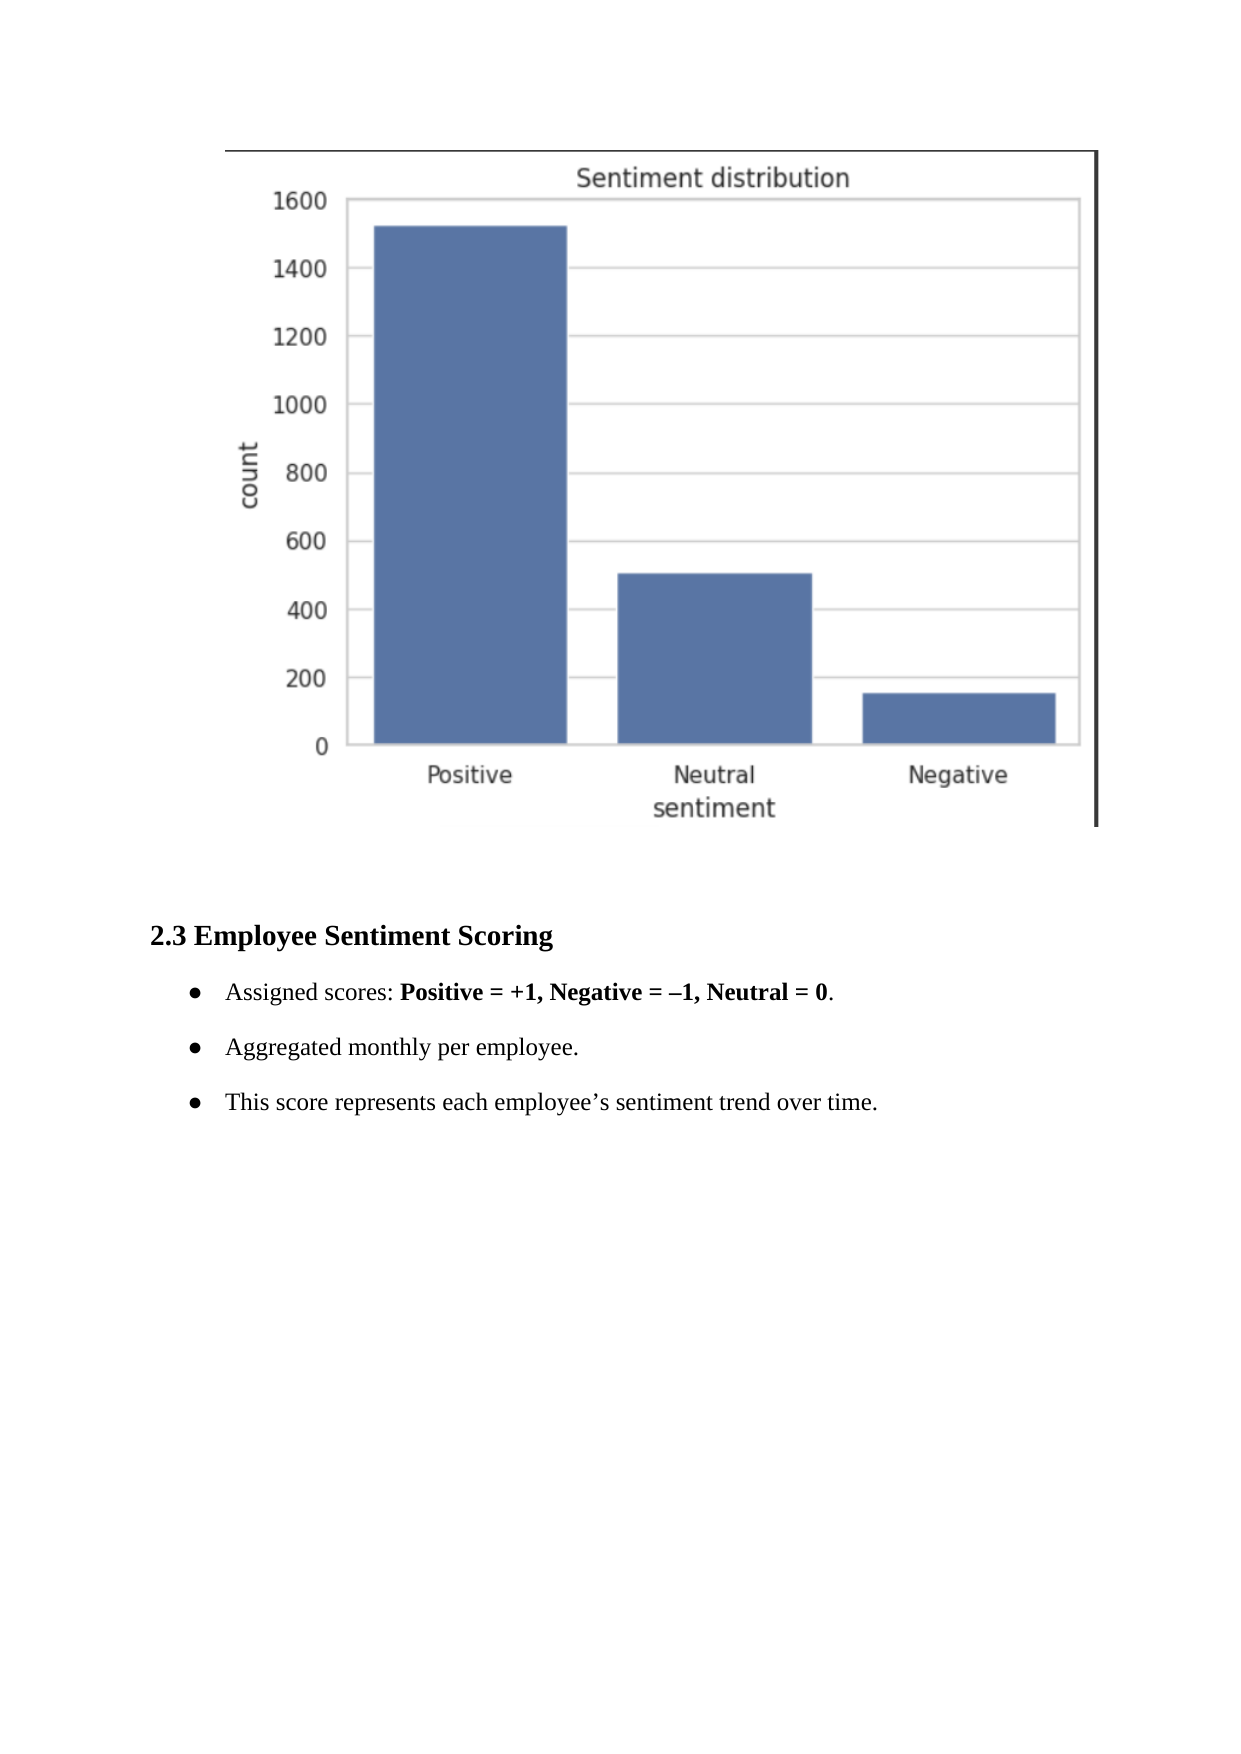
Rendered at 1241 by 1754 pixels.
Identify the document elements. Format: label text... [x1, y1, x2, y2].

list Assigned scores: Positive = +1, Negative = –1, Neutral = 0. [187, 977, 1090, 1032]
subtitle 2.3 Employee Sentiment Scoring [150, 918, 1090, 952]
list Aggregated monthly per employee. [187, 1032, 1090, 1087]
picture [225, 150, 1099, 827]
list This score represents each employee’s sentiment trend over time. [187, 1087, 1090, 1142]
